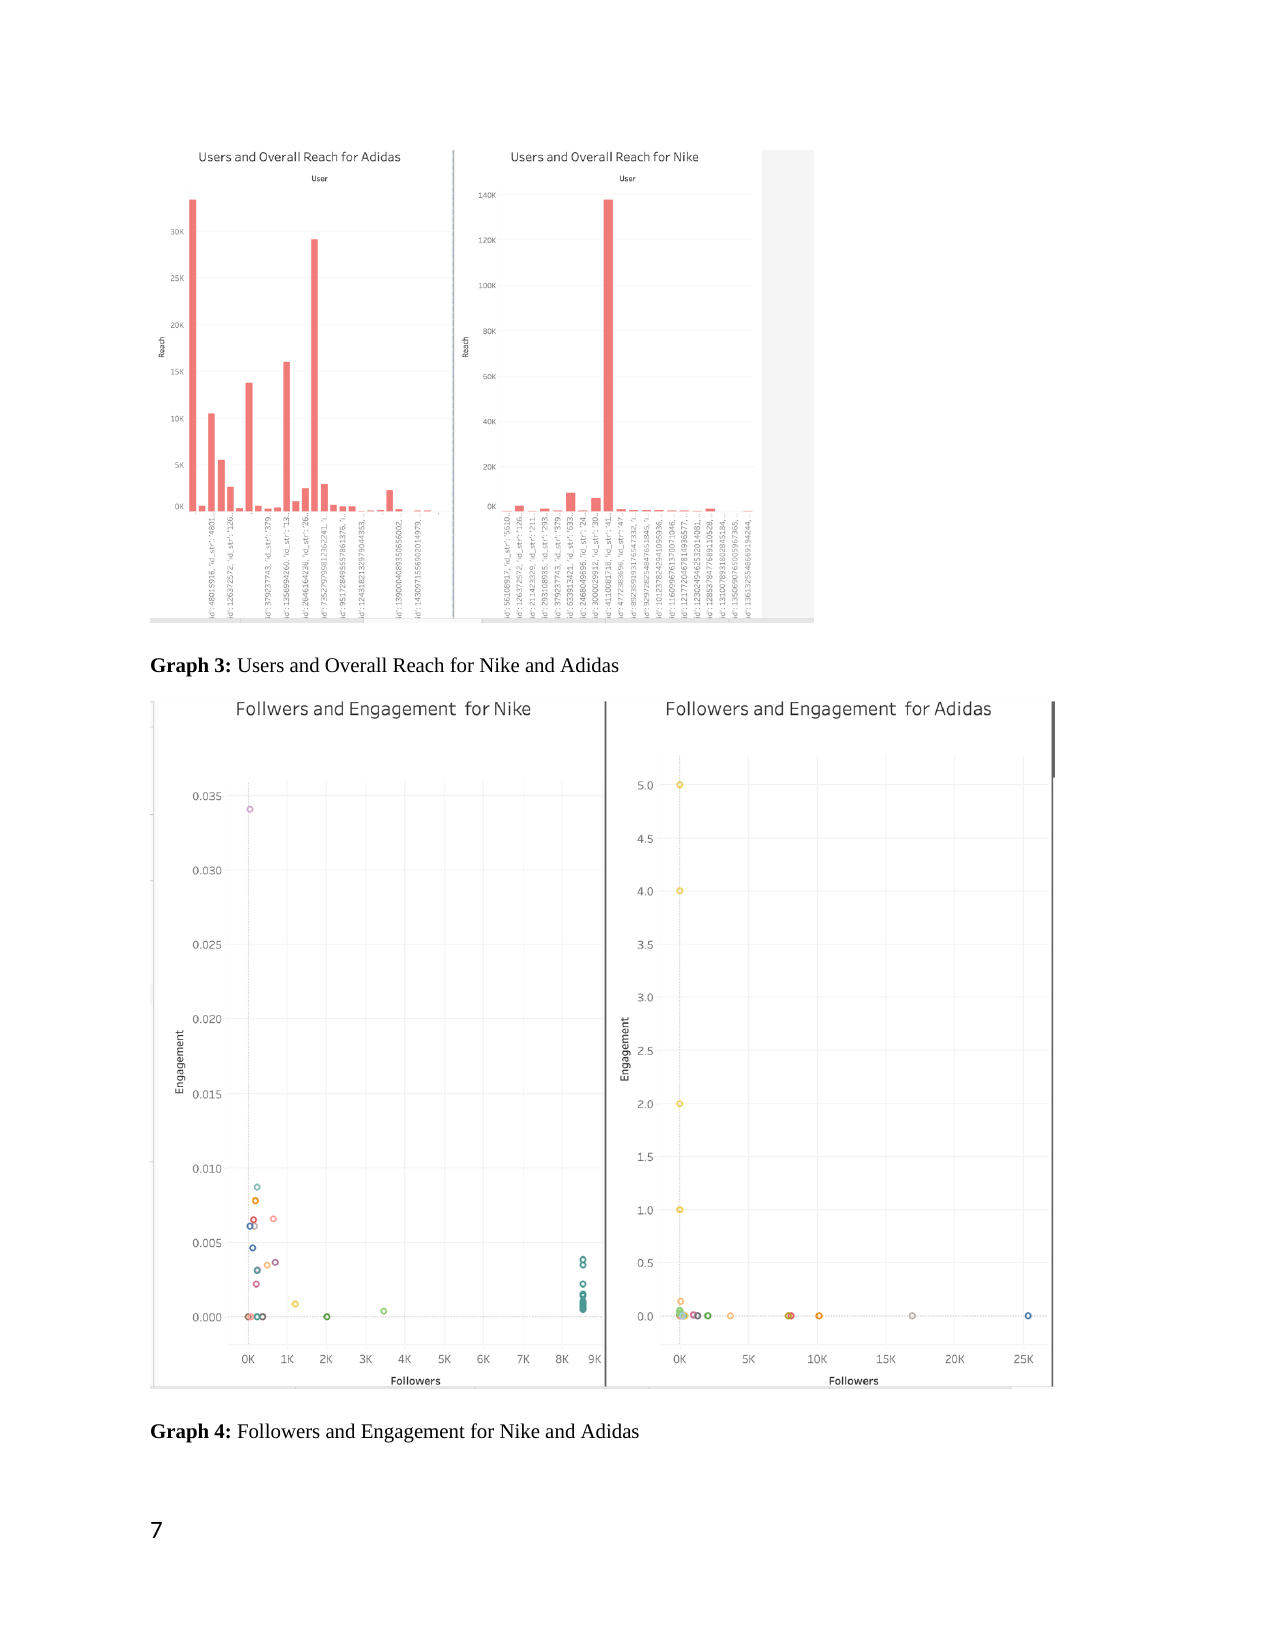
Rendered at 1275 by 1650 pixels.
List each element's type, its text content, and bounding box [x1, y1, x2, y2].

picture [150, 701, 1055, 1389]
text Graph 4: Followers and Engagement for Nike and Adidas [150, 1419, 1125, 1443]
picture [150, 150, 814, 623]
text Graph 3: Users and Overall Reach for Nike and Adidas [150, 653, 1125, 677]
